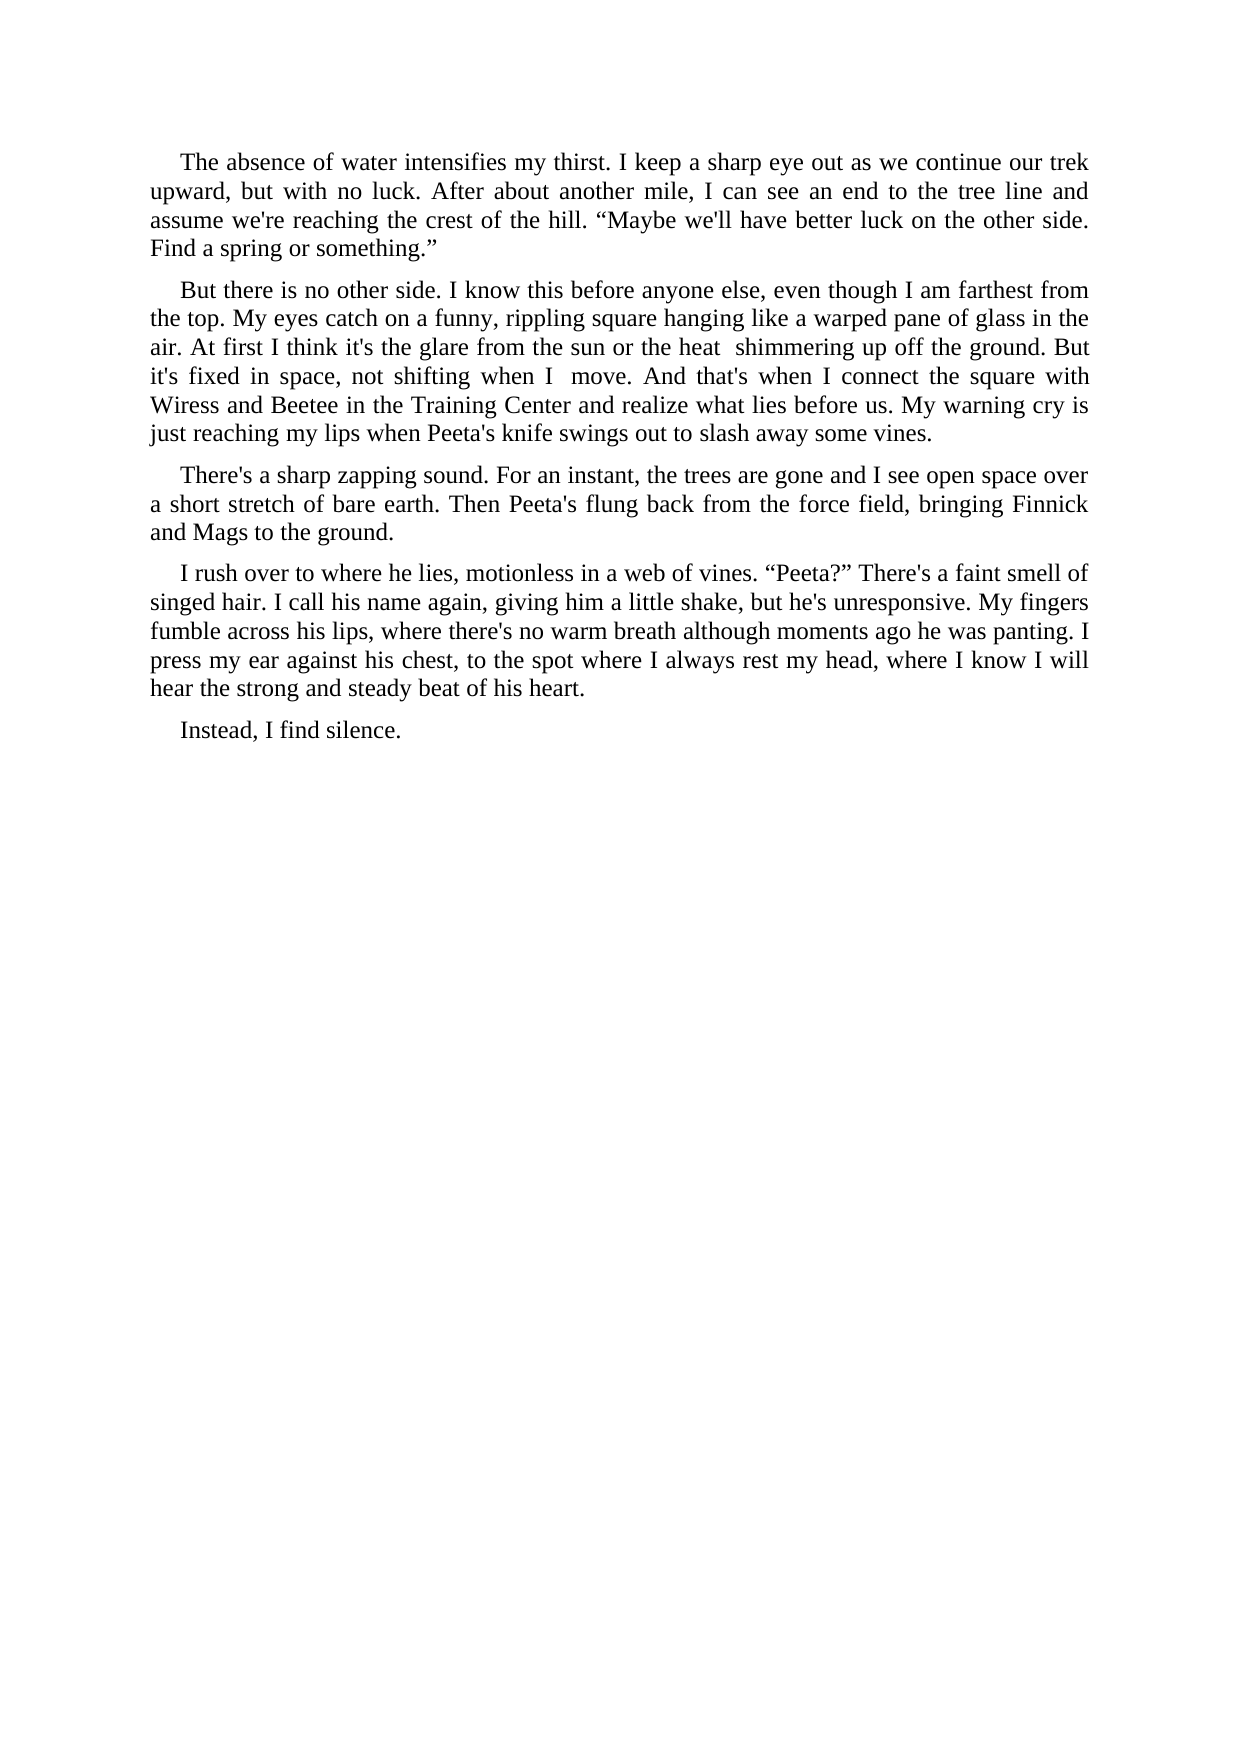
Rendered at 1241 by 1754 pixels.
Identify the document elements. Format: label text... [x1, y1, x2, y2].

text But there is no other side. I know this before anyone else, even though I am farthest from the top. My eyes catch on a funny, rippling square hanging like a warped pane of glass in the air. At first I think it's the glare from the sun or the heat shimmering up off the ground. But it's fixed in space, not shifting when I move. And that's when I connect the square with Wiress and Beetee in the Training Center and realize what lies before us. My warning cry is just reaching my lips when Peeta's knife swings out to slash away some vines. [150, 275, 1091, 447]
text Instead, I find silence. [180, 715, 1103, 744]
text There's a sharp zapping sound. For an instant, the trees are gone and I see open space over a short stretch of bare earth. Then Peeta's flung back from the force field, bringing Finnick and Mags to the ground. [150, 460, 1089, 546]
text I rush over to where he lies, motionless in a web of vines. “Peeta?” There's a faint smell of singed hair. I call his name again, giving him a little shake, but he's unresponsive. My fingers fumble across his lips, where there's no warm breath although moments ago he was panting. I press my ear against his chest, to the spot where I always rest my head, where I know I will hear the strong and steady beat of his heart. [150, 558, 1091, 702]
text The absence of water intensifies my thirst. I keep a sharp eye out as we continue our trek upward, but with no luck. After about another mile, I can see an end to the tree line and assume we're reaching the crest of the hill. “Maybe we'll have better luck on the other side. Find a spring or something.” [150, 147, 1090, 262]
